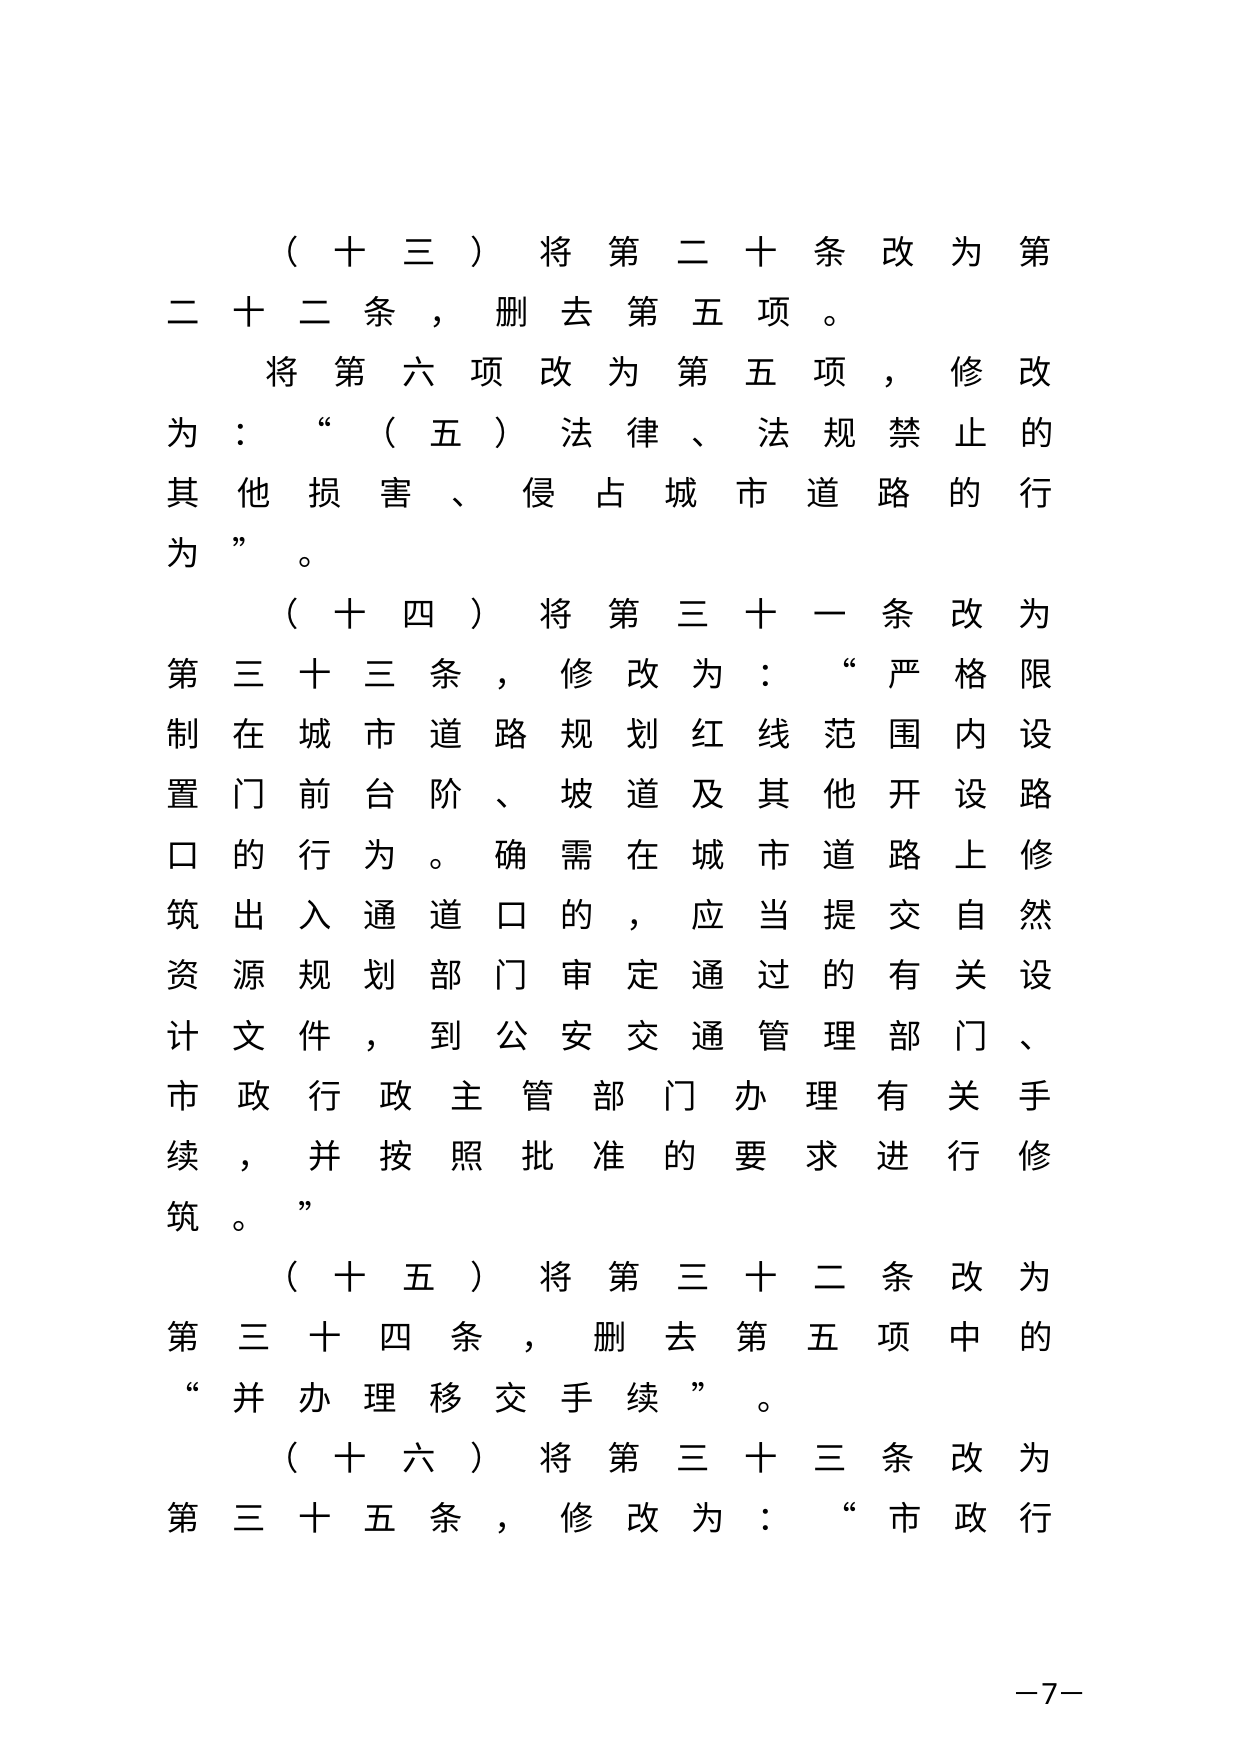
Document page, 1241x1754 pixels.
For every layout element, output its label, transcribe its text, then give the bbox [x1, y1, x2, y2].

text （十三）将第二十条改为第二十二条，删去第五项。 [167, 219, 1085, 340]
text 将第六项改为第五项，修改为：“（五）法律、法规禁止的其他损害、侵占城市道路的行为”。 [167, 340, 1085, 581]
text （十四）将第三十一条改为第三十三条，修改为：“严格限制在城市道路规划红线范围内设置门前台阶、坡道及其他开设路口的行为。确需在城市道路上修筑出入通道口的，应当提交自然资源规划部门审定通过的有关设计文件，到公安交通管理部门、市政行政主管部门办理有关手续，并按照批准的要求进行修筑。” [167, 581, 1085, 1245]
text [167, 1426, 1085, 1546]
text （十五）将第三十二条改为第三十四条，删去第五项中的“并办理移交手续”。 [167, 1245, 1085, 1426]
